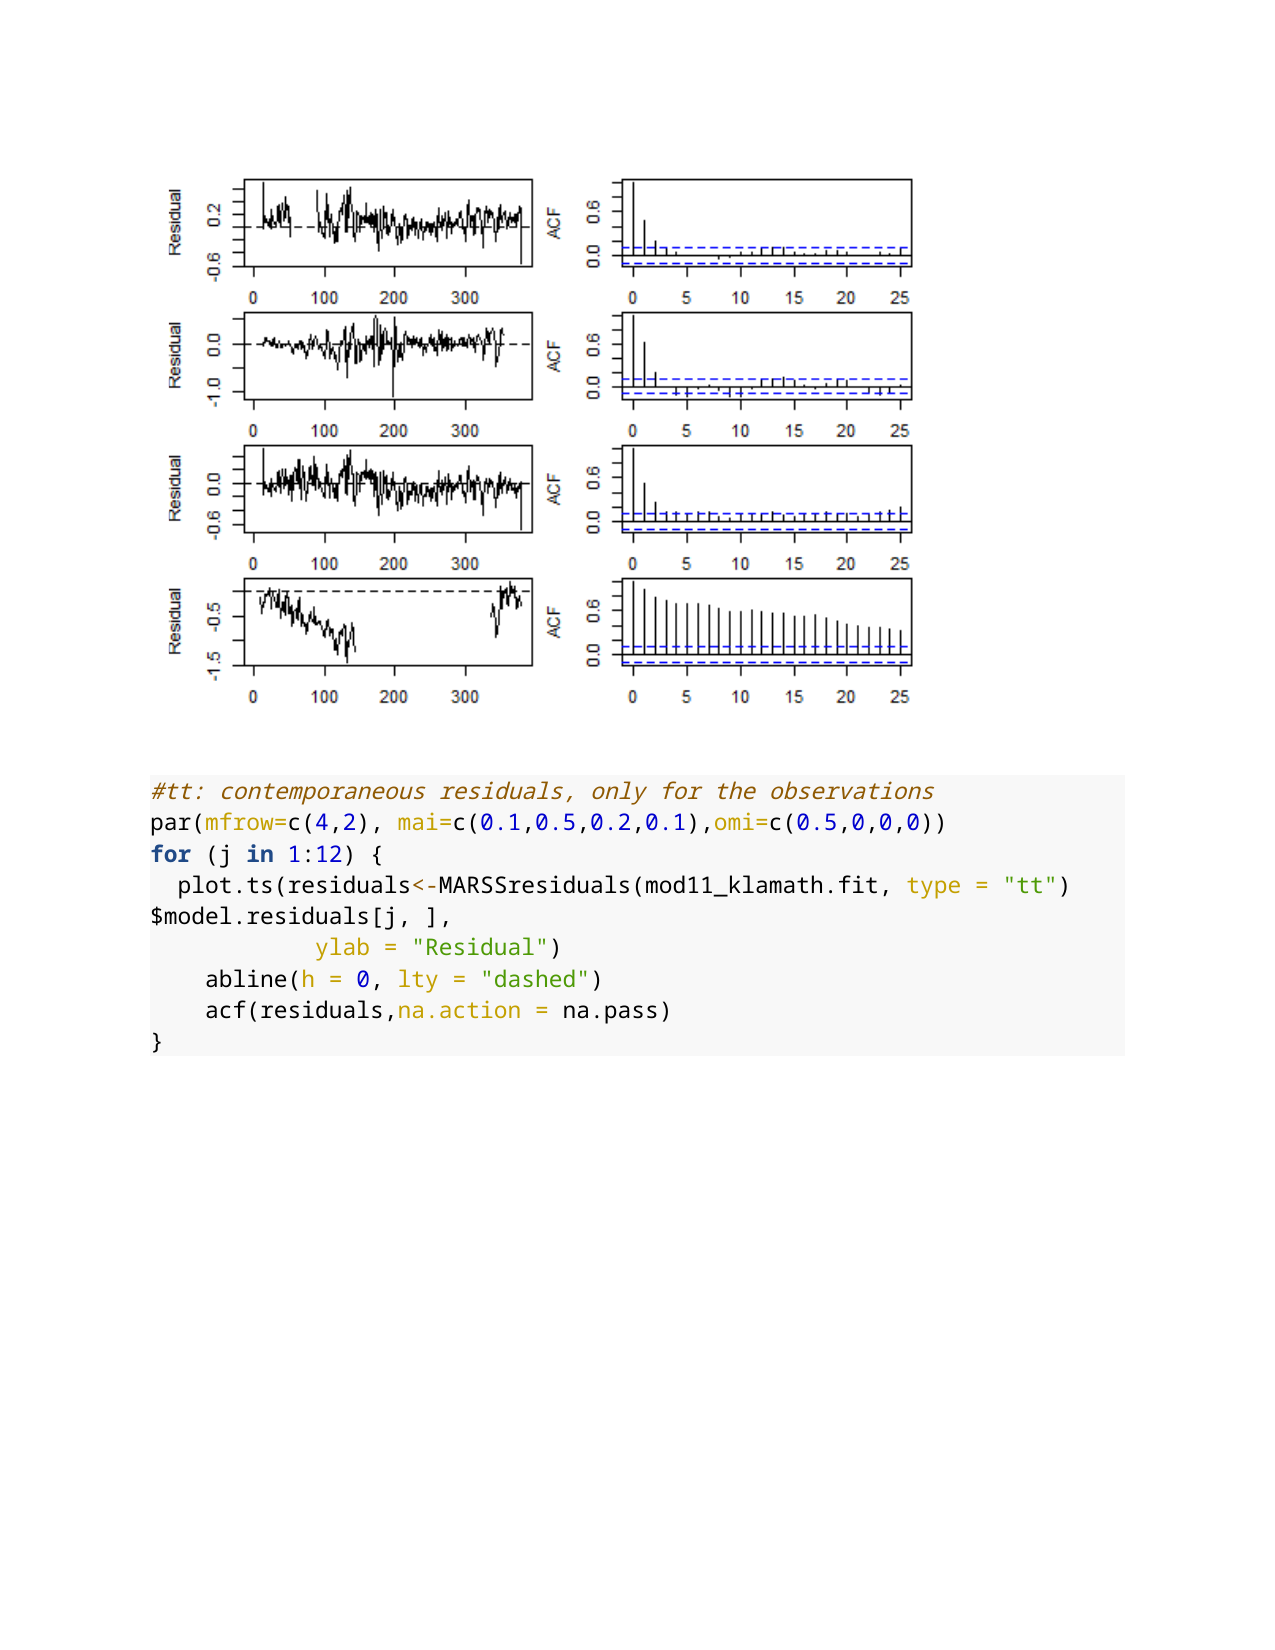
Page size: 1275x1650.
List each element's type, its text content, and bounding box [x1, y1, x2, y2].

text #tt: contemporaneous residuals, only for the observations par(mfrow=c(4,2), mai=c(0.1,0.5,0.2,0.1),omi=c(0.5,0,0,0)) for (j in 1:12) { plot.ts(residuals<-MARSSresiduals(mod11_klamath.fit, type = "tt")$model.residuals[j, ], ylab = "Residual") abline(h = 0, lty = "dashed") acf(residuals,na.action = na.pass) } [164, 775, 1125, 1056]
picture [168, 150, 927, 757]
